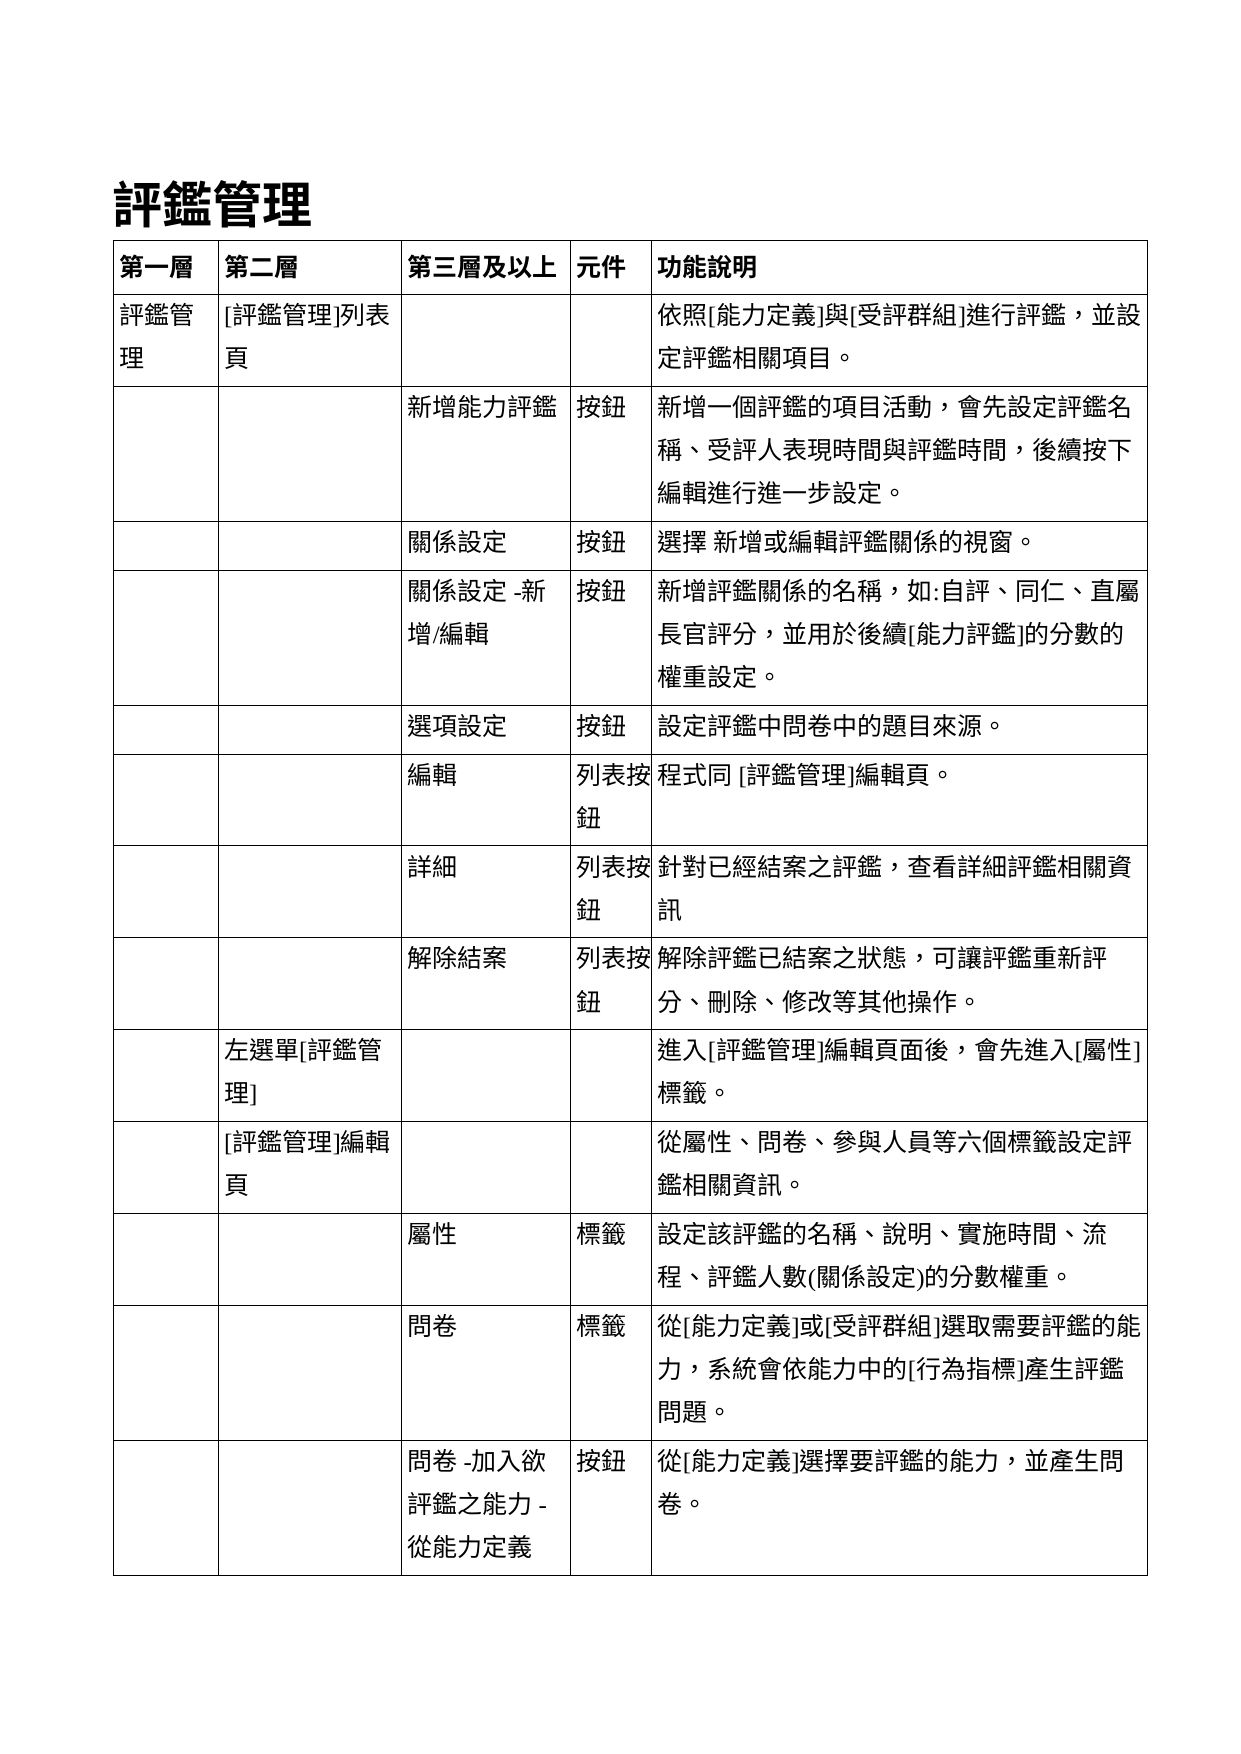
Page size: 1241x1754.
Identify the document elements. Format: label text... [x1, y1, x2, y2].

table_cell 按鈕 [571, 571, 651, 705]
subtitle 評鑑管理 [112, 164, 1128, 239]
table_header 第三層及以上 [402, 241, 570, 294]
table_cell 程式同 [評鑑管理]編輯頁。 [652, 755, 1147, 845]
table_cell [571, 295, 651, 386]
table_cell 解除評鑑已結案之狀態，可讓評鑑重新評分、刪除、修改等其他操作。 [652, 938, 1147, 1029]
table_cell [219, 846, 401, 937]
table_cell [219, 706, 401, 753]
table_cell 依照[能力定義]與[受評群組]進行評鑑，並設定評鑑相關項目。 [652, 295, 1147, 386]
table_cell [評鑑管理]編輯頁 [219, 1122, 401, 1213]
table_cell 關係設定 [402, 522, 570, 570]
table_cell [402, 1030, 570, 1121]
table_cell 問卷 [402, 1306, 570, 1440]
table_cell [571, 1122, 651, 1213]
table_cell [114, 706, 218, 753]
table_cell [219, 387, 401, 521]
table_cell 新增一個評鑑的項目活動，會先設定評鑑名稱、受評人表現時間與評鑑時間，後續按下編輯進行進一步設定。 [652, 387, 1147, 521]
table_cell [402, 295, 570, 386]
table_cell 解除結案 [402, 938, 570, 1029]
table_cell 從[能力定義]或[受評群組]選取需要評鑑的能力，系統會依能力中的[行為指標]產生評鑑問題。 [652, 1306, 1147, 1440]
table_cell 按鈕 [571, 387, 651, 521]
table_cell [114, 1214, 218, 1305]
table_cell 選擇 新增或編輯評鑑關係的視窗。 [652, 522, 1147, 570]
table_cell [114, 755, 218, 845]
table_cell 標籤 [571, 1214, 651, 1305]
table_cell [114, 846, 218, 937]
table_cell 針對已經結案之評鑑，查看詳細評鑑相關資訊 [652, 846, 1147, 937]
table_cell [219, 571, 401, 705]
table_cell 選項設定 [402, 706, 570, 753]
table_cell 進入[評鑑管理]編輯頁面後，會先進入[屬性]標籤。 [652, 1030, 1147, 1121]
table_header 第二層 [219, 241, 401, 294]
table_cell 左選單[評鑑管理] [219, 1030, 401, 1121]
table_cell [114, 1306, 218, 1440]
table_cell 按鈕 [571, 1441, 651, 1575]
table_cell [219, 755, 401, 845]
table_cell [402, 1122, 570, 1213]
table_cell [219, 1214, 401, 1305]
table_cell [219, 1441, 401, 1575]
table_cell [評鑑管理]列表頁 [219, 295, 401, 386]
table_cell 按鈕 [571, 706, 651, 753]
table_cell [114, 571, 218, 705]
table_cell [114, 938, 218, 1029]
table_cell 設定該評鑑的名稱、說明、實施時間、流程、評鑑人數(關係設定)的分數權重。 [652, 1214, 1147, 1305]
table_cell 列表按鈕 [571, 938, 651, 1029]
table_cell 詳細 [402, 846, 570, 937]
table_header 元件 [571, 241, 651, 294]
table_cell 新增評鑑關係的名稱，如:自評、同仁、直屬長官評分，並用於後續[能力評鑑]的分數的權重設定。 [652, 571, 1147, 705]
table_cell 編輯 [402, 755, 570, 845]
table_header 功能說明 [652, 241, 1147, 294]
table_cell 新增能力評鑑 [402, 387, 570, 521]
table_cell 關係設定 -新增/編輯 [402, 571, 570, 705]
table_cell 屬性 [402, 1214, 570, 1305]
table_cell 標籤 [571, 1306, 651, 1440]
table_cell [219, 1306, 401, 1440]
table_cell [571, 1030, 651, 1121]
table_cell 設定評鑑中問卷中的題目來源。 [652, 706, 1147, 753]
table_cell [114, 1441, 218, 1575]
table_header 第一層 [114, 241, 218, 294]
table_cell 從屬性、問卷、參與人員等六個標籤設定評鑑相關資訊。 [652, 1122, 1147, 1213]
table_cell [114, 522, 218, 570]
table_cell 問卷 -加入欲評鑑之能力 -從能力定義 [402, 1441, 570, 1575]
table_cell 按鈕 [571, 522, 651, 570]
table_cell [114, 1030, 218, 1121]
table_cell [219, 938, 401, 1029]
table_cell [114, 387, 218, 521]
table_cell 列表按鈕 [571, 846, 651, 937]
table_cell 從[能力定義]選擇要評鑑的能力，並產生問卷。 [652, 1441, 1147, 1575]
table_cell 列表按鈕 [571, 755, 651, 845]
table_cell [219, 522, 401, 570]
table_cell 評鑑管理 [114, 295, 218, 386]
table_cell [114, 1122, 218, 1213]
